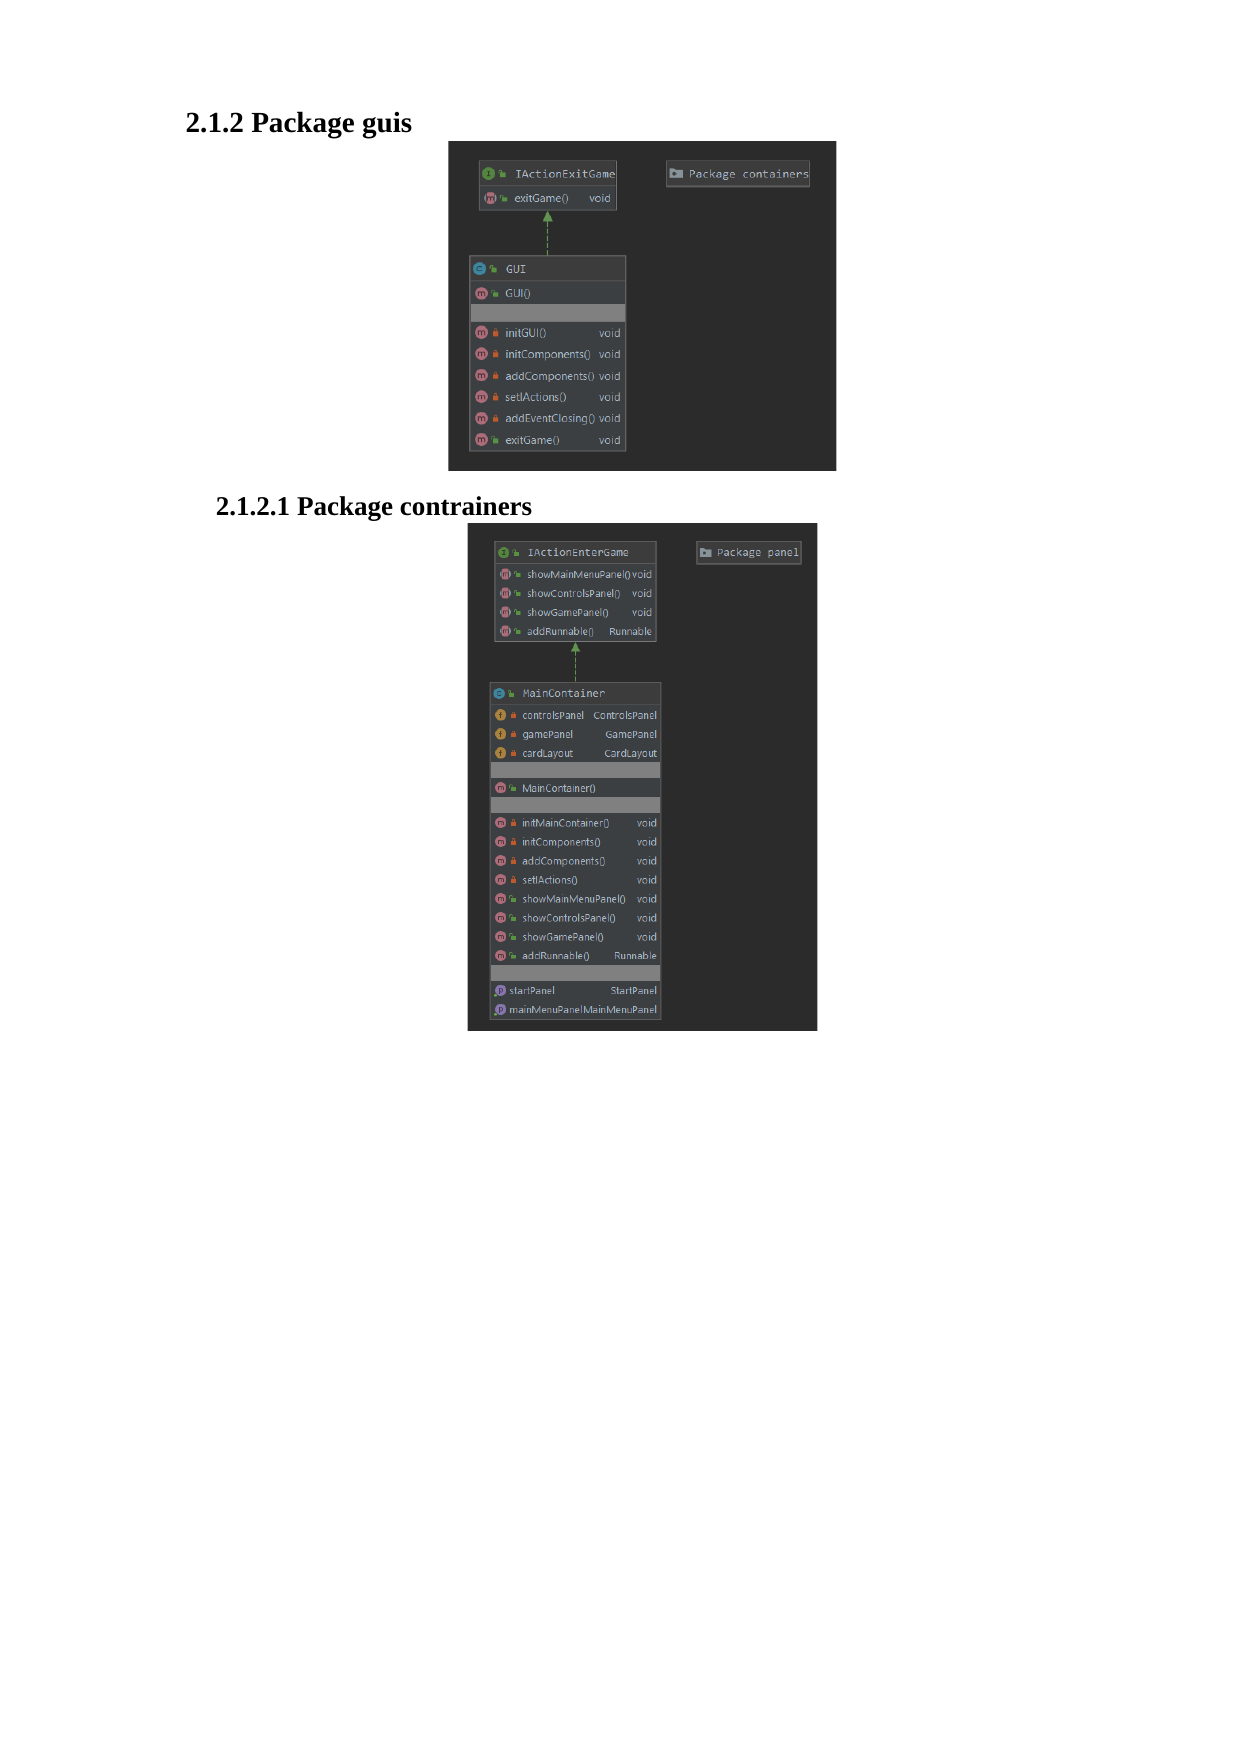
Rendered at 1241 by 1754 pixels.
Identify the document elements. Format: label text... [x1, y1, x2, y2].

picture [467, 523, 818, 1031]
subtitle Package guis [198, 105, 1152, 138]
picture [448, 141, 837, 471]
subtitle Package contrainers [216, 490, 1152, 521]
